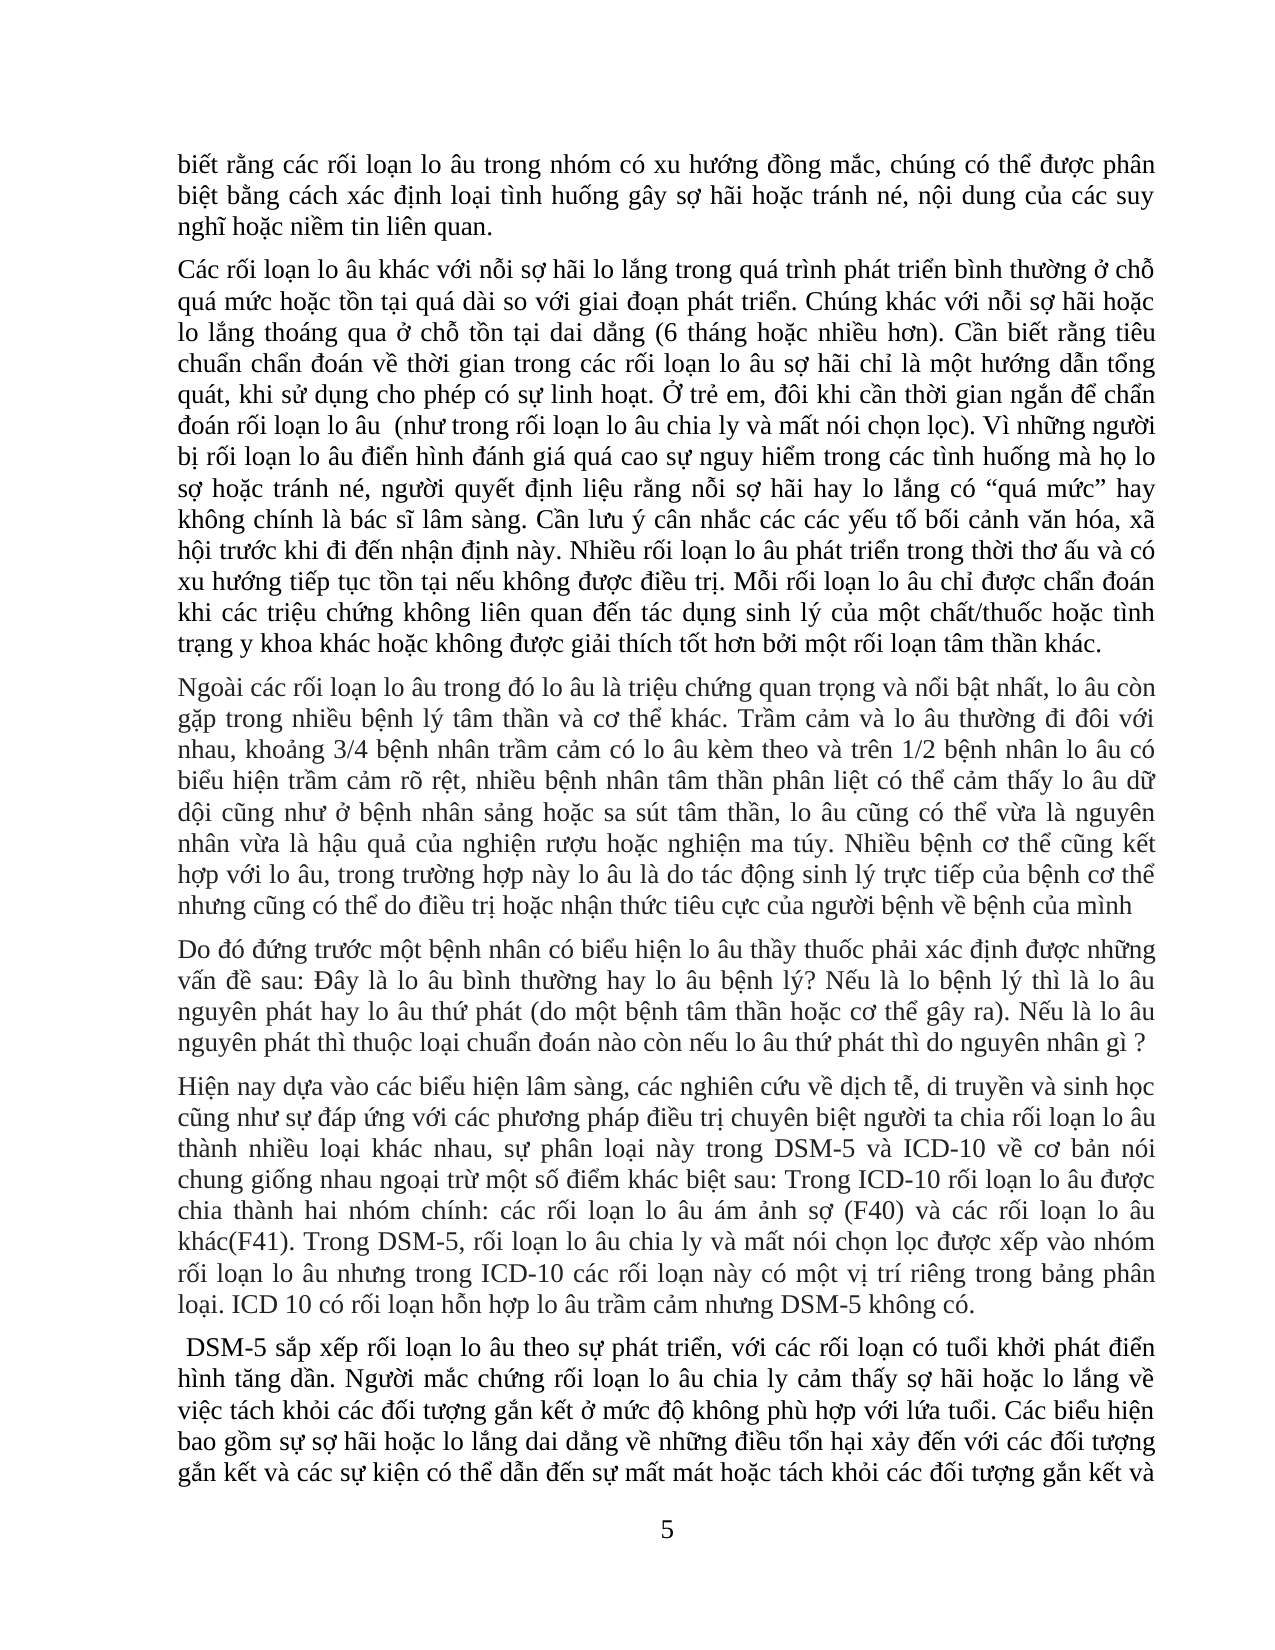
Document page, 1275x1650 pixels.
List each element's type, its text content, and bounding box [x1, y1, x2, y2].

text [177, 1331, 1157, 1487]
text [177, 148, 1157, 241]
text Ngoài các rối loạn lo âu trong đó lo âu là triệu chứng quan trọng và nổi bật nhất, lo âu còn gặp trong nhiều bệnh lý tâm thần và cơ thể khác. Trầm cảm và lo âu thường đi đôi với nhau, khoảng 3/4 bệnh nhân trầm cảm có lo âu kèm theo và trên 1/2 bệnh nhân lo âu có biểu hiện trầm cảm rõ rệt, nhiều bệnh nhân tâm thần phân liệt có thể cảm thấy lo âu dữ dội cũng như ở bệnh nhân sảng hoặc sa sút tâm thần, lo âu cũng có thể vừa là nguyên nhân vừa là hậu quả của nghiện rượu hoặc nghiện ma túy. Nhiều bệnh cơ thể cũng kết hợp với lo âu, trong trường hợp này lo âu là do tác động sinh lý trực tiếp của bệnh cơ thể nhưng cũng có thể do điều trị hoặc nhận thức tiêu cực của người bệnh về bệnh của mình [177, 671, 1157, 920]
text Các rối loạn lo âu khác với nỗi sợ hãi lo lắng trong quá trình phát triển bình thường ở chỗ quá mức hoặc tồn tại quá dài so với giai đoạn phát triển. Chúng khác với nỗi sợ hãi hoặc lo lắng thoáng qua ở chỗ tồn tại dai dẳng (6 tháng hoặc nhiều hơn). Cần biết rằng tiêu chuẩn chẩn đoán về thời gian trong các rối loạn lo âu sợ hãi chỉ là một hướng dẫn tổng quát, khi sử dụng cho phép có sự linh hoạt. Ở trẻ em, đôi khi cần thời gian ngắn để chẩn đoán rối loạn lo âu (như trong rối loạn lo âu chia ly và mất nói chọn lọc). Vì những người bị rối loạn lo âu điển hình đánh giá quá cao sự nguy hiểm trong các tình huống mà họ lo sợ hoặc tránh né, người quyết định liệu rằng nỗi sợ hãi hay lo lắng có “quá mức” hay không chính là bác sĩ lâm sàng. Cần lưu ý cân nhắc các các yếu tố bối cảnh văn hóa, xã hội trước khi đi đến nhận định này. Nhiều rối loạn lo âu phát triển trong thời thơ ấu và có xu hướng tiếp tục tồn tại nếu không được điều trị. Mỗi rối loạn lo âu chỉ được chẩn đoán khi các triệu chứng không liên quan đến tác dụng sinh lý của một chất/thuốc hoặc tình trạng y khoa khác hoặc không được giải thích tốt hơn bởi một rối loạn tâm thần khác. [177, 254, 1157, 658]
text Hiện nay dựa vào các biểu hiện lâm sàng, các nghiên cứu về dịch tễ, di truyền và sinh học cũng như sự đáp ứng với các phương pháp điều trị chuyên biệt người ta chia rối loạn lo âu thành nhiều loại khác nhau, sự phân loại này trong DSM-5 và ICD-10 về cơ bản nói chung giống nhau ngoại trừ một số điểm khác biệt sau: Trong ICD-10 rối loạn lo âu được chia thành hai nhóm chính: các rối loạn lo âu ám ảnh sợ (F40) và các rối loạn lo âu khác(F41). Trong DSM-5, rối loạn lo âu chia ly và mất nói chọn lọc được xếp vào nhóm rối loạn lo âu nhưng trong ICD-10 các rối loạn này có một vị trí riêng trong bảng phân loại. ICD 10 có rối loạn hỗn hợp lo âu trầm cảm nhưng DSM-5 không có. [177, 1070, 1157, 1319]
text Do đó đứng trước một bệnh nhân có biểu hiện lo âu thầy thuốc phải xác định được những vấn đề sau: Đây là lo âu bình thường hay lo âu bệnh lý? Nếu là lo bệnh lý thì là lo âu nguyên phát hay lo âu thứ phát (do một bệnh tâm thần hoặc cơ thể gây ra). Nếu là lo âu nguyên phát thì thuộc loại chuẩn đoán nào còn nếu lo âu thứ phát thì do nguyên nhân gì ? [177, 933, 1157, 1057]
